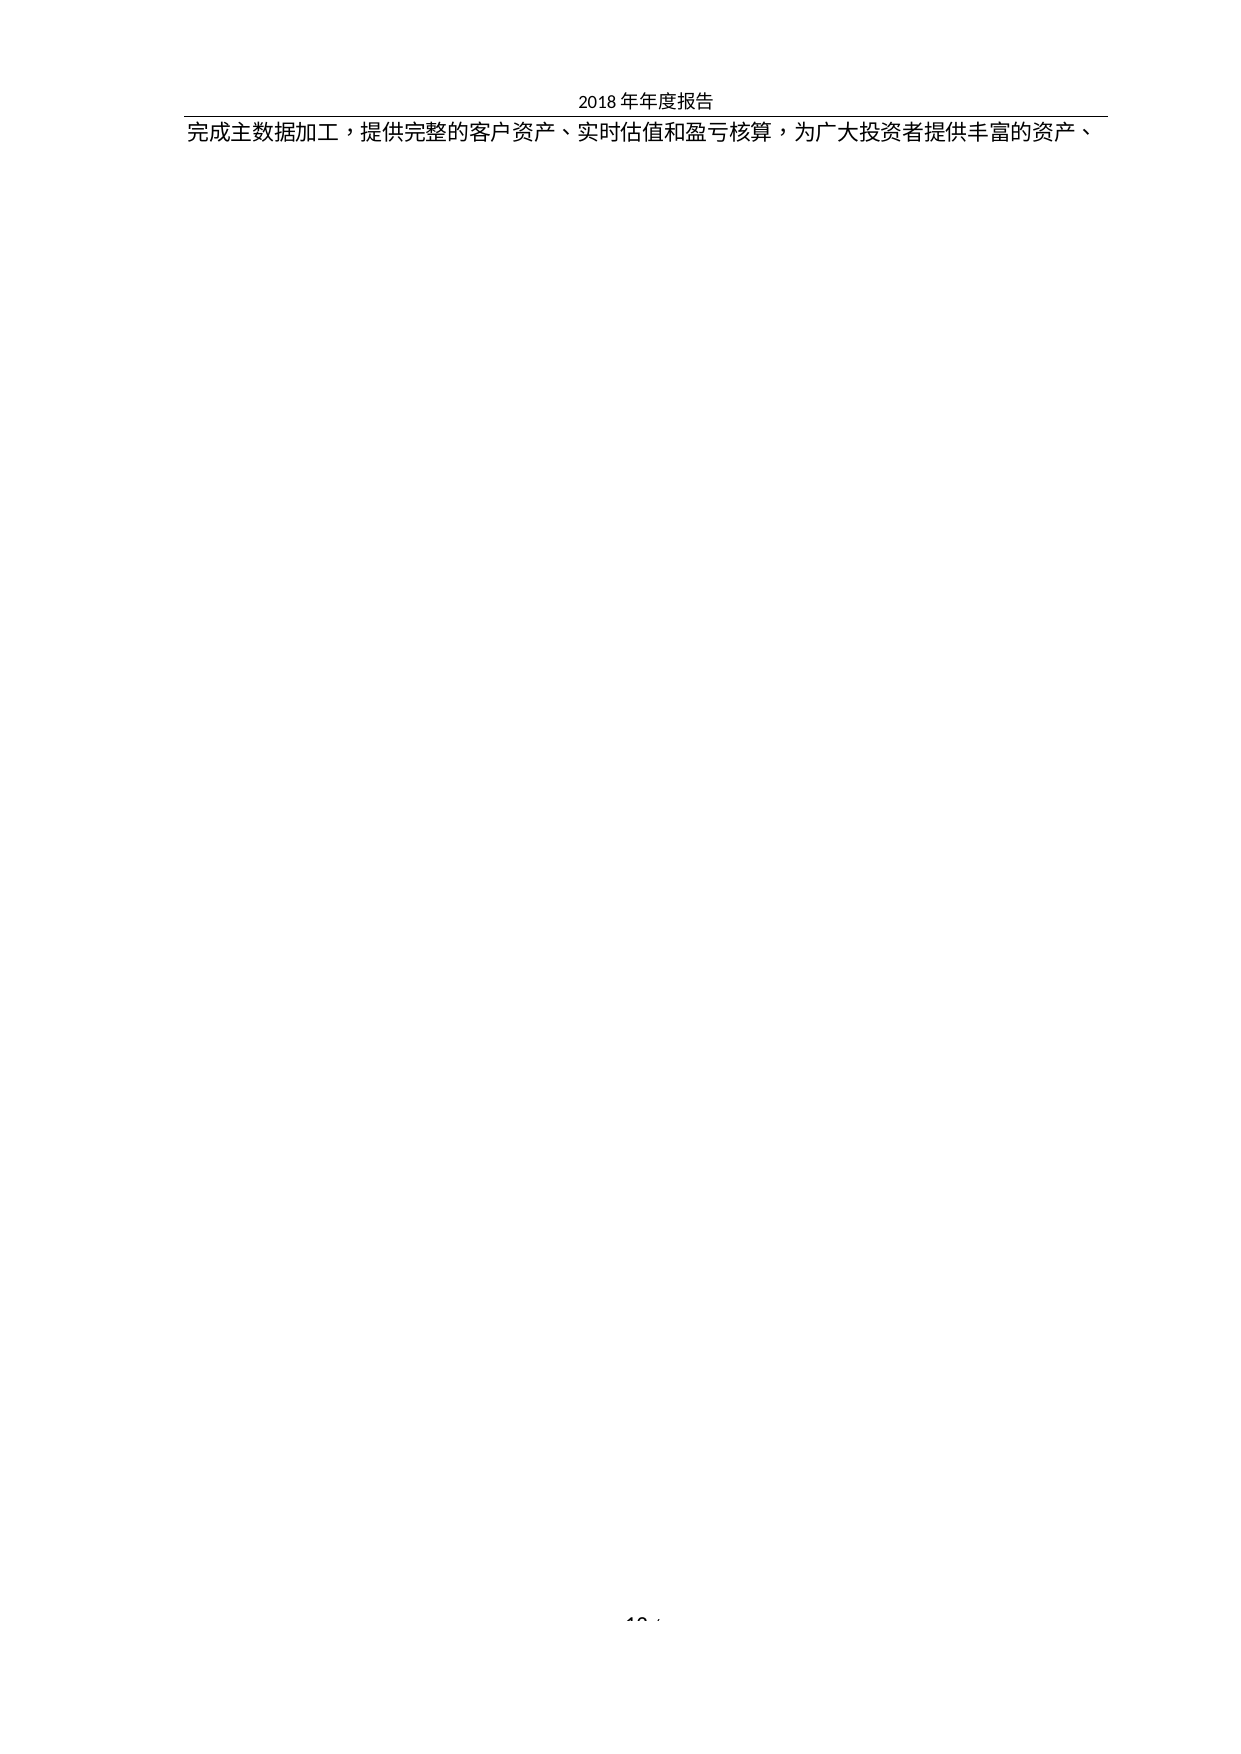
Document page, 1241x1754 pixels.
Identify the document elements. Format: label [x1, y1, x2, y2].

text [187, 117, 1107, 146]
